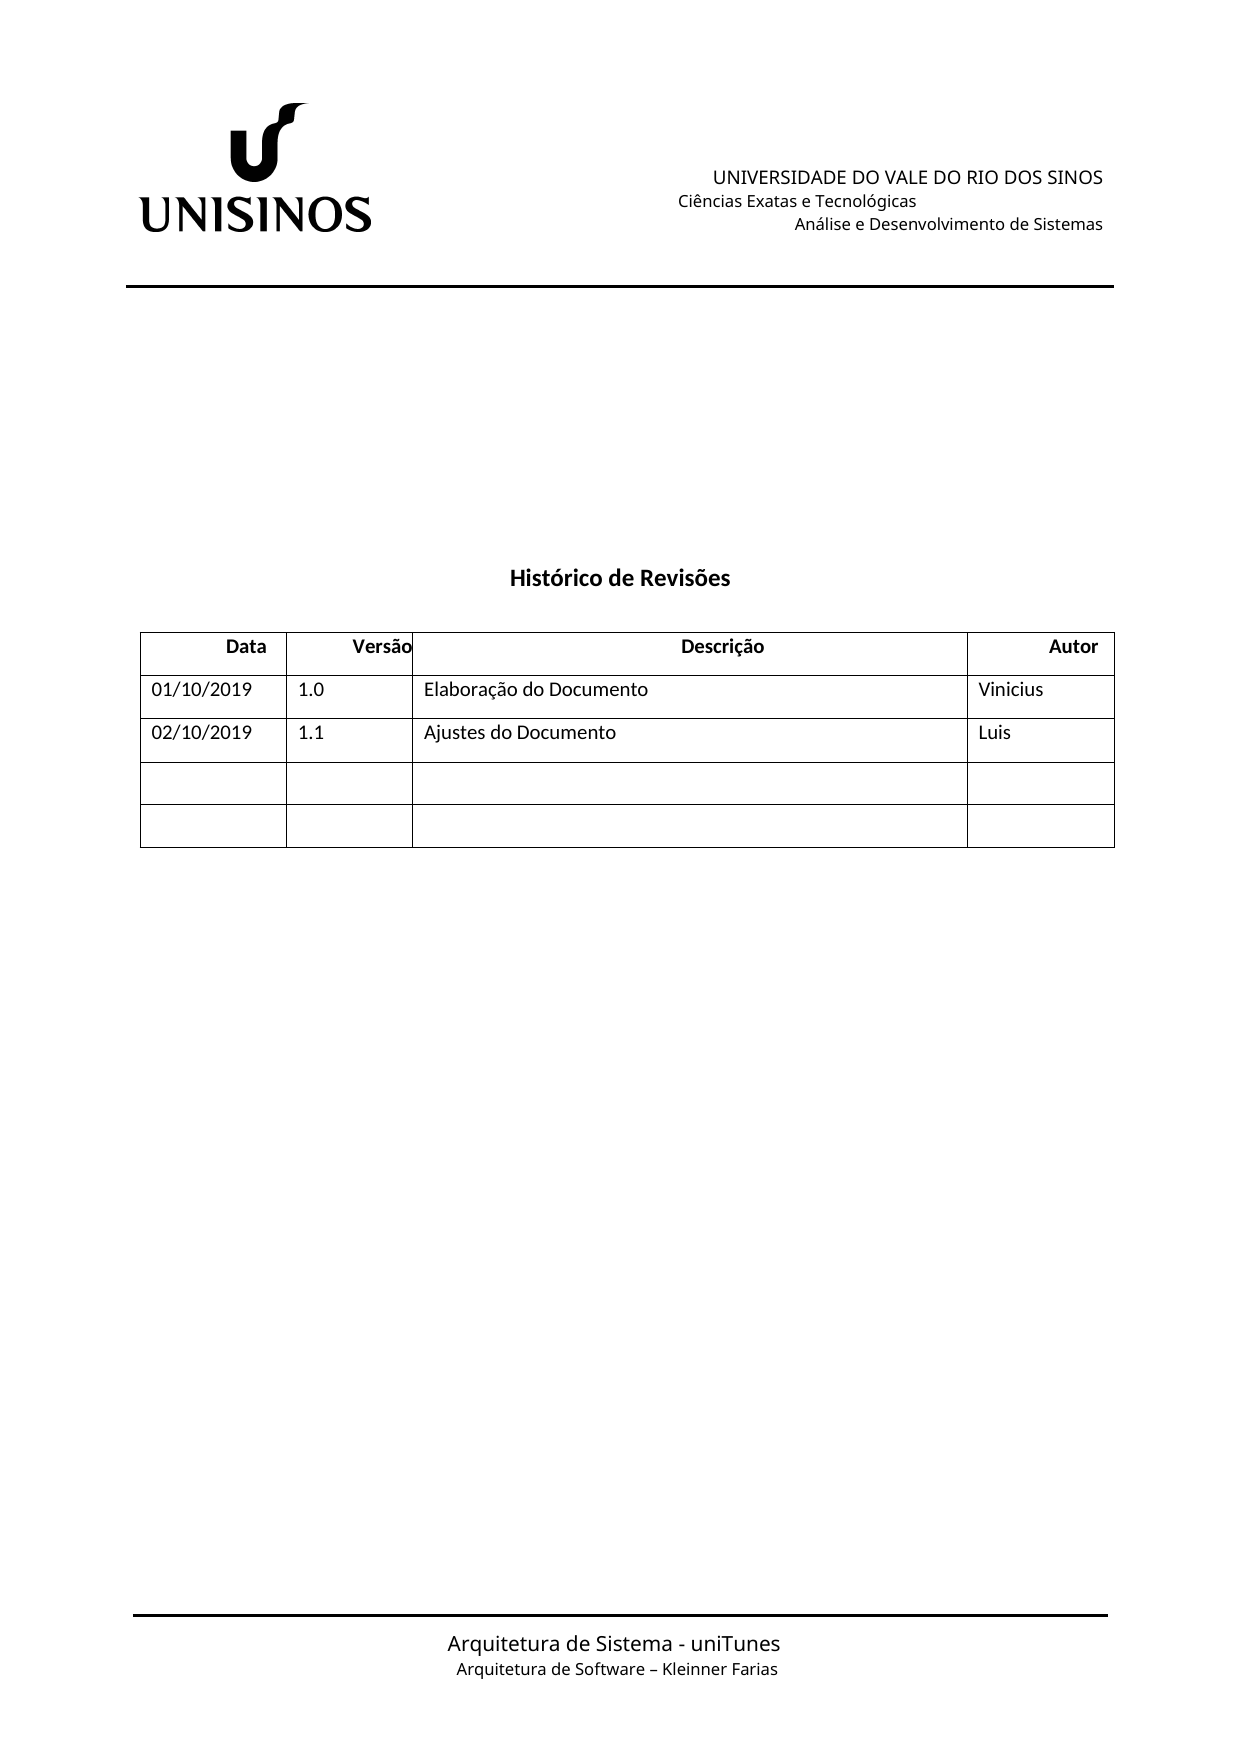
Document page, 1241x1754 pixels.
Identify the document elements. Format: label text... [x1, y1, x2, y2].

table_cell [968, 763, 1114, 804]
text Histórico de Revisões [187, 562, 1053, 592]
table_header Data [141, 633, 286, 675]
table_header Versão [287, 633, 412, 675]
table_cell [287, 805, 412, 847]
table_header Descrição [413, 633, 967, 675]
table_cell Ajustes do Documento [413, 719, 967, 762]
table_cell [413, 805, 967, 847]
table_cell [141, 805, 286, 847]
table_cell [287, 763, 412, 804]
table_header Autor [968, 633, 1114, 675]
table_cell [413, 763, 967, 804]
table_cell 02/10/2019 [141, 719, 286, 762]
table_cell [968, 805, 1114, 847]
table_cell Vinicius [968, 676, 1114, 718]
table_cell 1.1 [287, 719, 412, 762]
table_cell [141, 763, 286, 804]
table_cell 1.0 [287, 676, 412, 718]
picture [137, 103, 371, 232]
table_cell Luis [968, 719, 1114, 762]
table_cell 01/10/2019 [141, 676, 286, 718]
table_cell Elaboração do Documento [413, 676, 967, 718]
